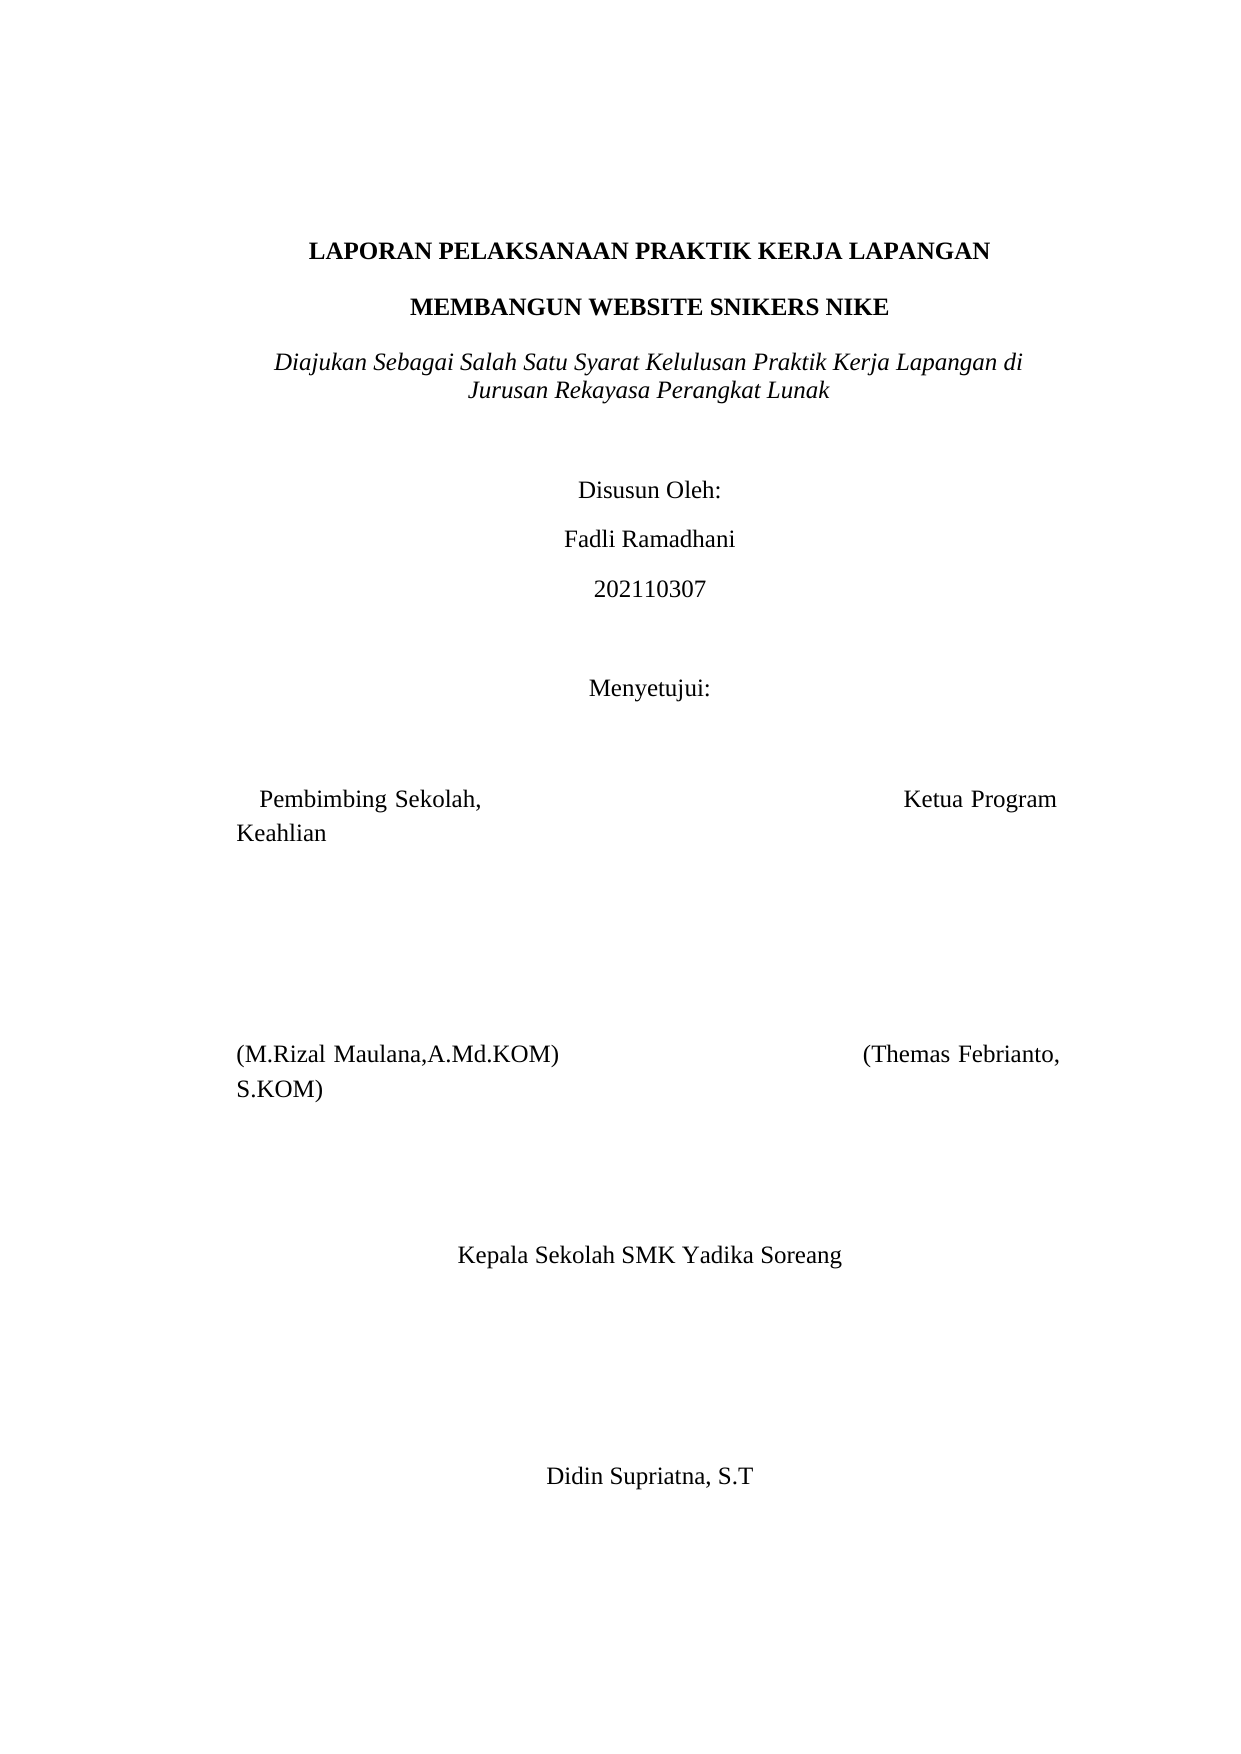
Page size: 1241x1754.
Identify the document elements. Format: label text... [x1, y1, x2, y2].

text Didin Supriatna, S.T [236, 1461, 1063, 1490]
text Diajukan Sebagai Salah Satu Syarat Kelulusan Praktik Kerja Lapangan di Jurusan Rekayasa Perangkat Lunak [236, 347, 1063, 404]
text Disusun Oleh: [236, 475, 1063, 503]
text Fadli Ramadhani [236, 524, 1063, 553]
text Menyetujui: [236, 673, 1063, 702]
text Kepala Sekolah SMK Yadika Soreang [236, 1240, 1063, 1269]
text 202110307 [236, 574, 1063, 603]
text LAPORAN PELAKSANAAN PRAKTIK KERJA LAPANGAN [236, 236, 1063, 265]
text (M.Rizal Maulana,A.Md.KOM) (Themas Febrianto, S.KOM) [236, 1039, 1063, 1103]
text MEMBANGUN WEBSITE SNIKERS NIKE [236, 292, 1063, 320]
text Pembimbing Sekolah, Ketua Program Keahlian [236, 784, 1063, 847]
